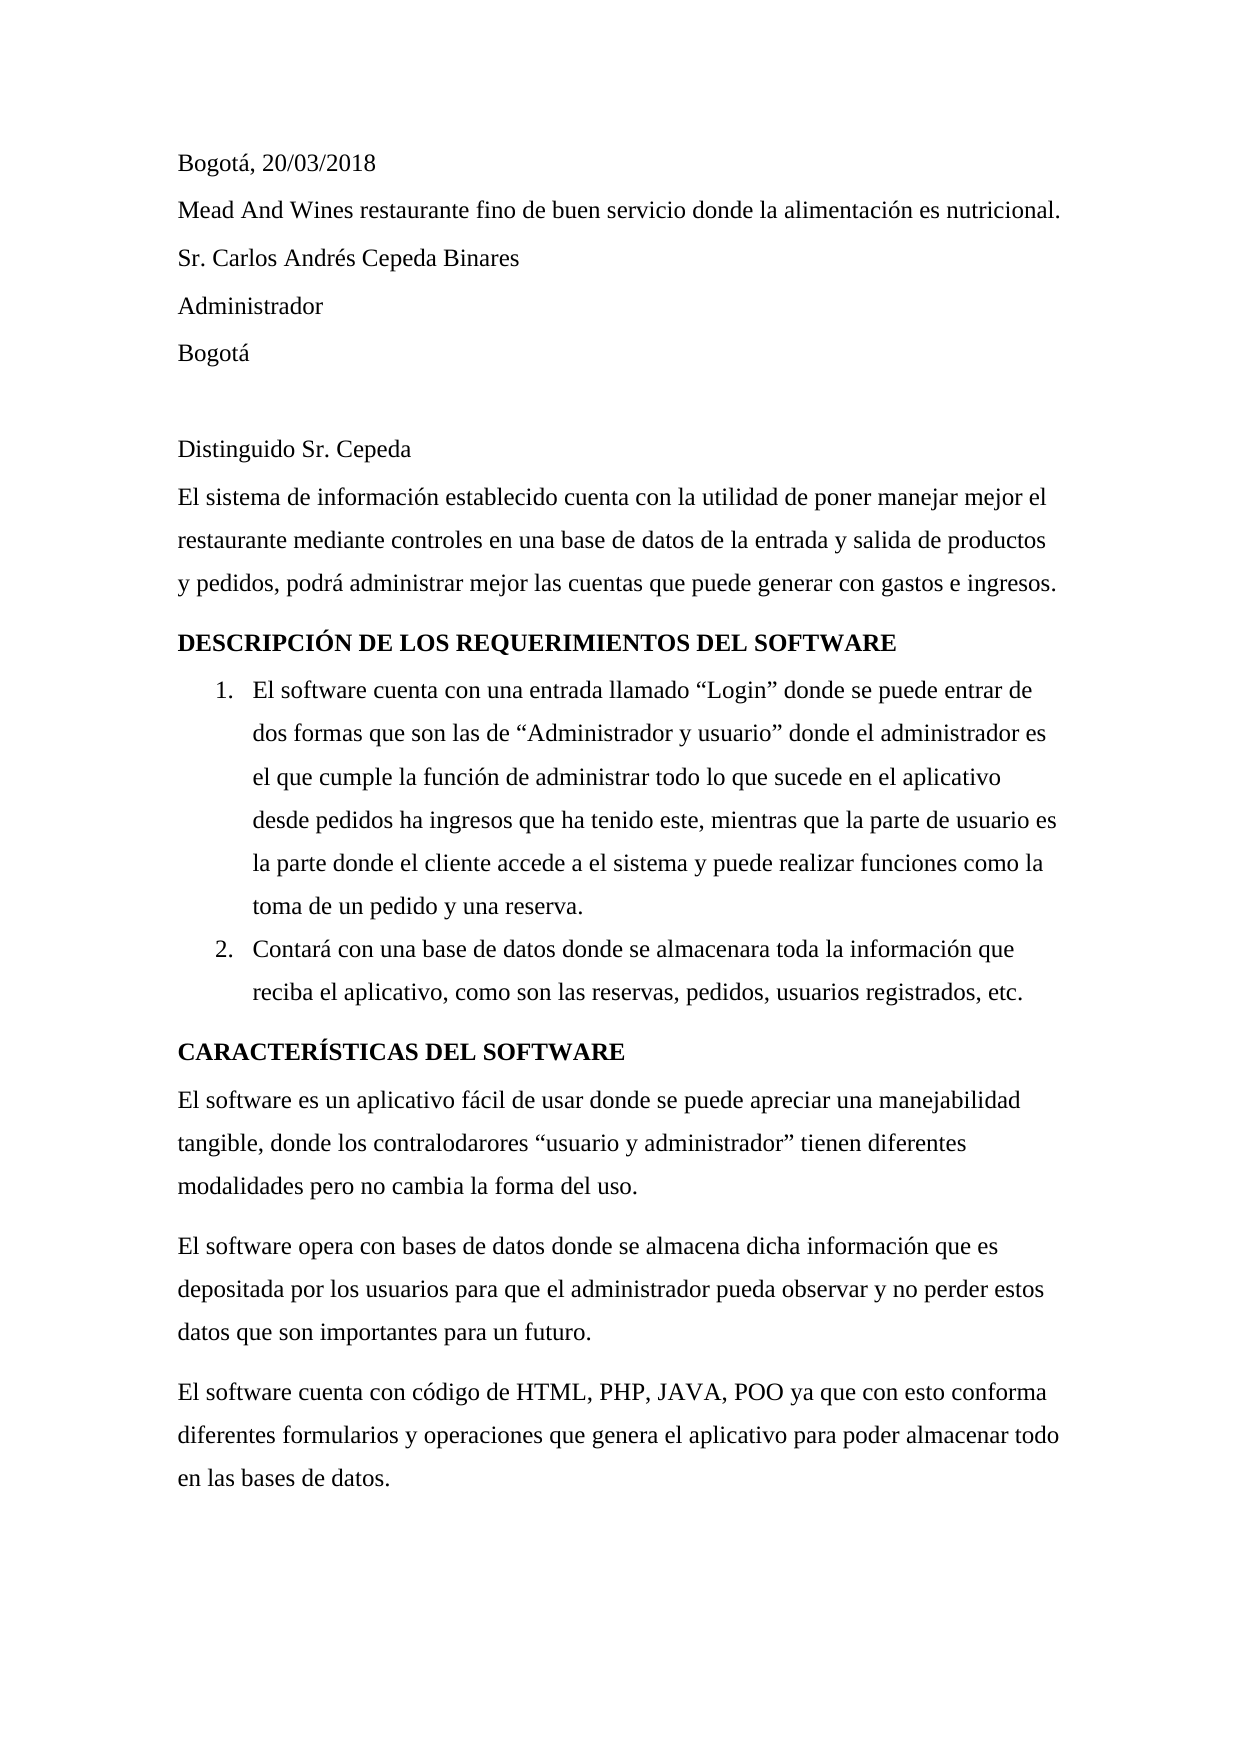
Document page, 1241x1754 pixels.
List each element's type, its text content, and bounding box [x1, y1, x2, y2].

text El software cuenta con código de HTML, PHP, JAVA, POO ya que con esto conforma diferentes formularios y operaciones que genera el aplicativo para poder almacenar todo en las bases de datos. [177, 1377, 1063, 1492]
list Contará con una base de datos donde se almacenara toda la información que reciba el aplicativo, como son las reservas, pedidos, usuarios registrados, etc. [215, 934, 1063, 1006]
text Administrador [177, 291, 1063, 319]
text CARACTERÍSTICAS DEL SOFTWARE [177, 1037, 1063, 1066]
text El software opera con bases de datos donde se almacena dicha información que es depositada por los usuarios para que el administrador pueda observar y no perder estos datos que son importantes para un futuro. [177, 1231, 1063, 1346]
text El software es un aplicativo fácil de usar donde se puede apreciar una manejabilidad tangible, donde los contralodarores “usuario y administrador” tienen diferentes modalidades pero no cambia la forma del uso. [177, 1085, 1063, 1200]
text El sistema de información establecido cuenta con la utilidad de poner manejar mejor el restaurante mediante controles en una base de datos de la entrada y salida de productos y pedidos, podrá administrar mejor las cuentas que puede generar con gastos e ingresos. [177, 482, 1063, 597]
text Bogotá [177, 338, 1063, 367]
text Bogotá, 20/03/2018 [177, 148, 1063, 176]
text Mead And Wines restaurante fino de buen servicio donde la alimentación es nutricional. [177, 195, 1063, 224]
list El software cuenta con una entrada llamado “Login” donde se puede entrar de dos formas que son las de “Administrador y usuario” donde el administrador es el que cumple la función de administrar todo lo que sucede en el aplicativo desde pedidos ha ingresos que ha tenido este, mientras que la parte de usuario es la parte donde el cliente accede a el sistema y puede realizar funciones como la toma de un pedido y una reserva. [215, 675, 1063, 920]
text Sr. Carlos Andrés Cepeda Binares [177, 243, 1063, 272]
text DESCRIPCIÓN DE LOS REQUERIMIENTOS DEL SOFTWARE [177, 628, 1063, 656]
text Distinguido Sr. Cepeda [177, 434, 1063, 463]
